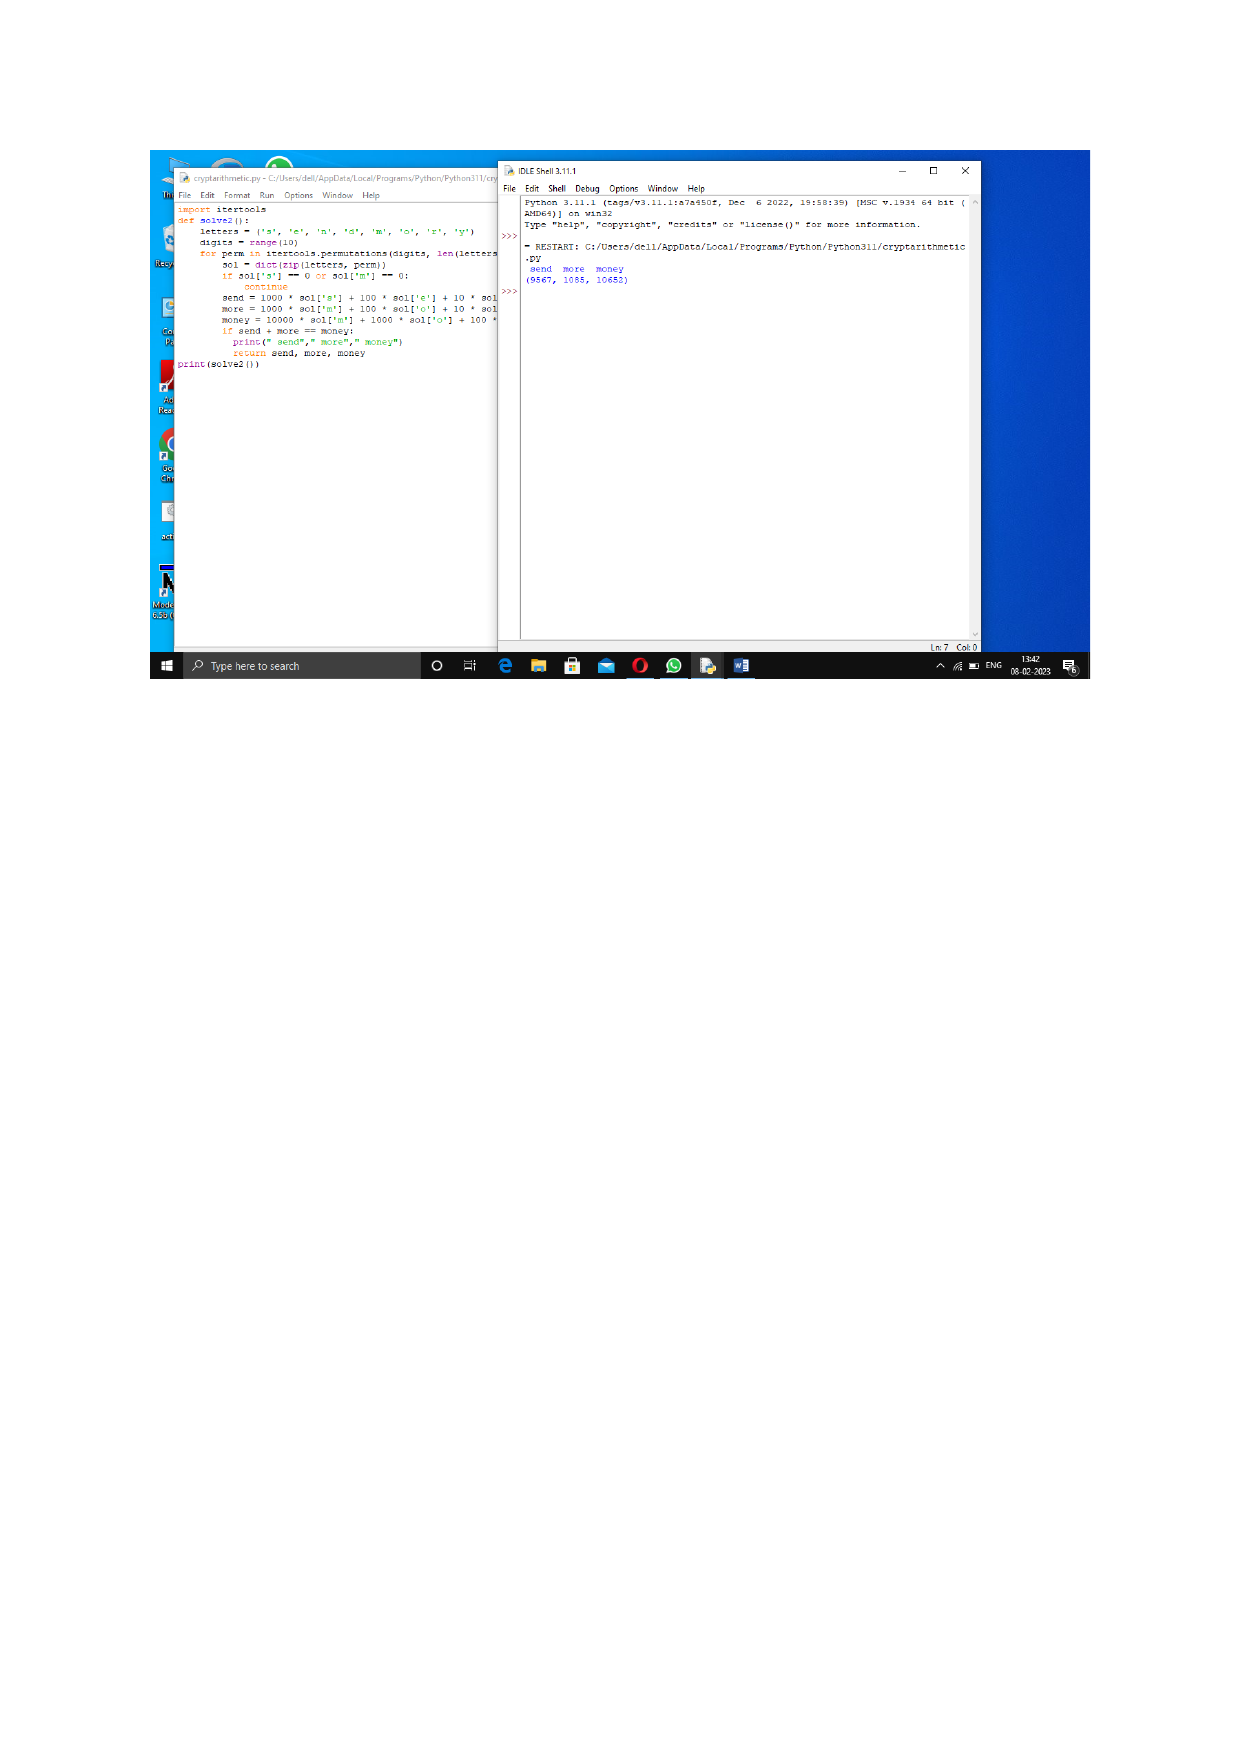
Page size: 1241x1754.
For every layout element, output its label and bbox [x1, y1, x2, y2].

picture [150, 150, 1091, 679]
